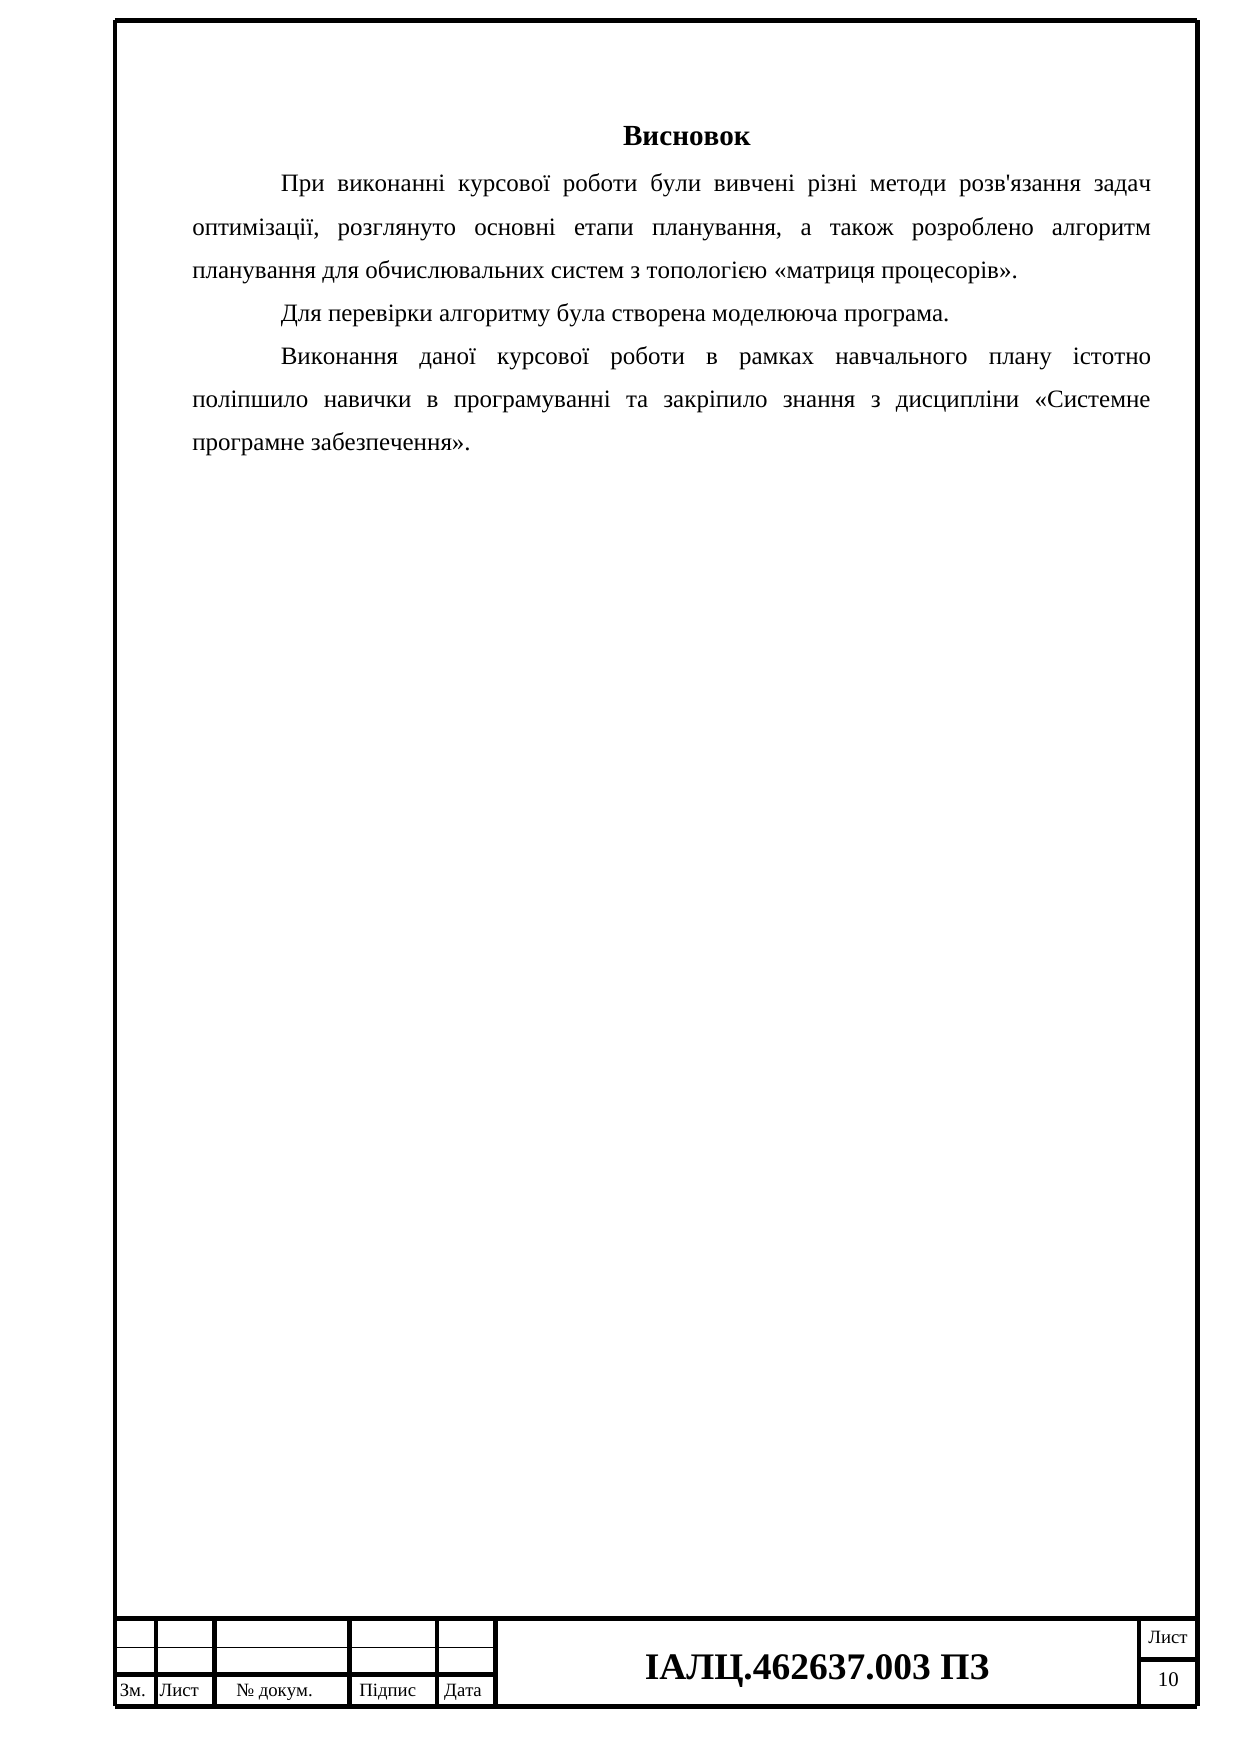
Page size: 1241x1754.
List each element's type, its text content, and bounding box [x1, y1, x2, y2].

text Виконання даної курсової роботи в рамках навчального плану істотно поліпшило навички в програмуванні та закріпило знання з дисципліни «Системне програмне забезпечення». [192, 341, 1152, 456]
text Для перевірки алгоритму була створена моделююча програма. [192, 298, 1152, 327]
text При виконанні курсової роботи були вивчені різні методи розв'язання задач оптимізації, розглянуто основні етапи планування, а також розроблено алгоритм планування для обчислювальних систем з топологією «матриця процесорів». [192, 168, 1152, 283]
subtitle Висновок [162, 118, 1181, 152]
